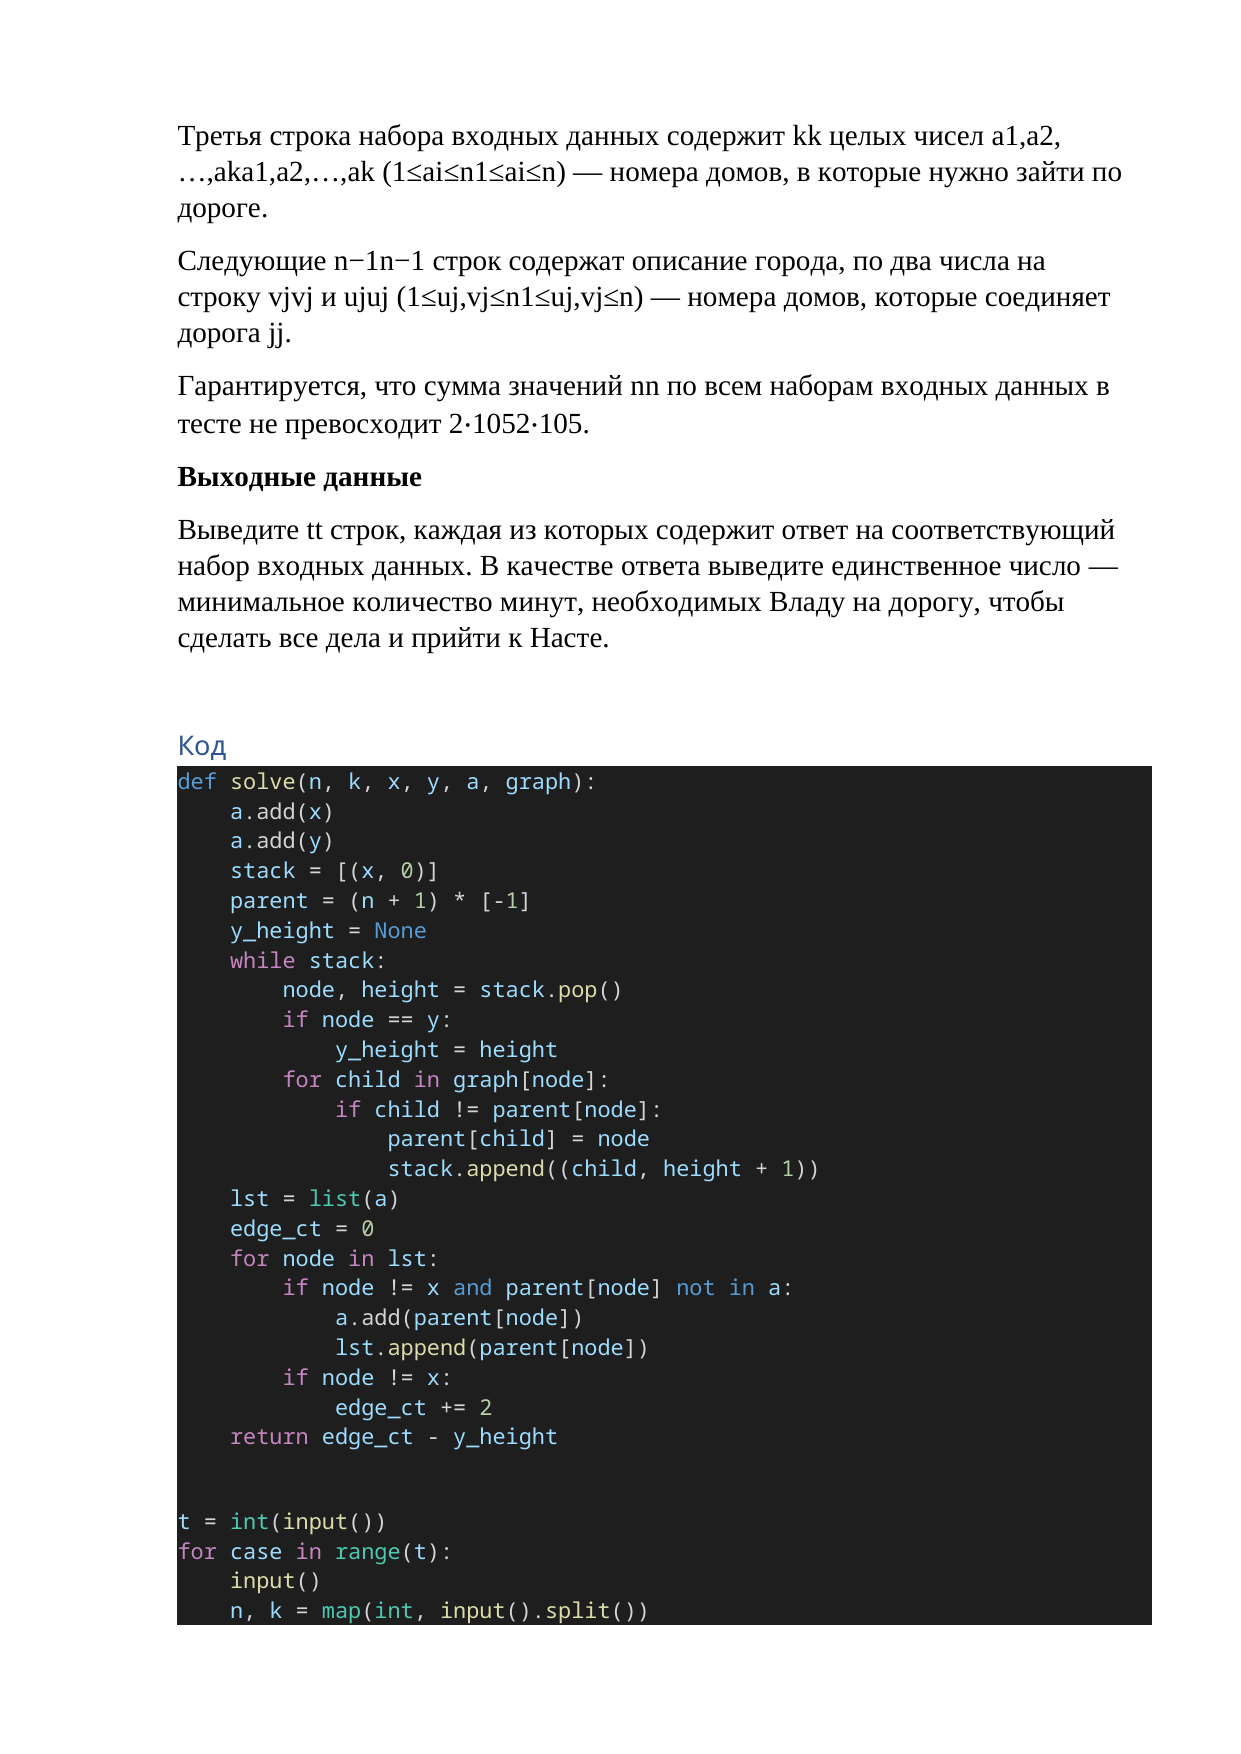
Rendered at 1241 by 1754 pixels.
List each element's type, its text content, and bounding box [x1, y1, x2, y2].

text node, height = stack.pop() [177, 974, 1152, 1004]
text y_height = None [177, 915, 1152, 945]
text if node != x and parent[node] not in a: [177, 1272, 1152, 1302]
text Следующие n−1n−1 строк содержат описание города, по два числа на строку vjvj и ujuj (1≤uj,vj≤n1≤uj,vj≤n) — номера домов, которые соединяет дорога jj. [177, 243, 1152, 349]
text a.add(y) [177, 826, 1152, 855]
text for child in graph[node]: [177, 1064, 1152, 1094]
text if child != parent[node]: [177, 1094, 1152, 1123]
text parent[child] = node [177, 1123, 1152, 1153]
text Третья строка набора входных данных содержит kk целых чисел a1,a2,…,aka1,a2,…,ak (1≤ai≤n1≤ai≤n) — номера домов, в которые нужно зайти по дороге. [177, 118, 1152, 224]
text input() [177, 1566, 1152, 1595]
text stack = [(x, 0)] [177, 855, 1152, 885]
subtitle Код [177, 726, 1152, 763]
text return edge_ct - y_height [177, 1421, 1152, 1451]
text a.add(parent[node]) [177, 1302, 1152, 1332]
text edge_ct = 0 [177, 1213, 1152, 1243]
text y_height = height [177, 1034, 1152, 1064]
text lst = list(a) [177, 1183, 1152, 1213]
text while stack: [177, 945, 1152, 974]
text for case in range(t): [177, 1536, 1152, 1566]
text Гарантируется, что сумма значений nn по всем наборам входных данных в тесте не превосходит 2⋅1052⋅105. [177, 368, 1152, 440]
text lst.append(parent[node]) [177, 1332, 1152, 1362]
text if node == y: [177, 1004, 1152, 1034]
text for node in lst: [177, 1243, 1152, 1272]
text Выходные данные [177, 459, 1152, 493]
text stack.append((child, height + 1)) [177, 1153, 1152, 1183]
text edge_ct += 2 [177, 1392, 1152, 1421]
text if node != x: [177, 1362, 1152, 1392]
text a.add(x) [177, 796, 1152, 826]
text Выведите tt строк, каждая из которых содержит ответ на соответствующий набор входных данных. В качестве ответа выведите единственное число — минимальное количество минут, необходимых Владу на дорогу, чтобы сделать все дела и прийти к Насте. [177, 512, 1152, 654]
text def solve(n, k, x, y, a, graph): [177, 766, 1152, 796]
text n, k = map(int, input().split()) [177, 1595, 1152, 1625]
text parent = (n + 1) * [-1] [177, 885, 1152, 915]
text t = int(input()) [177, 1506, 1152, 1536]
